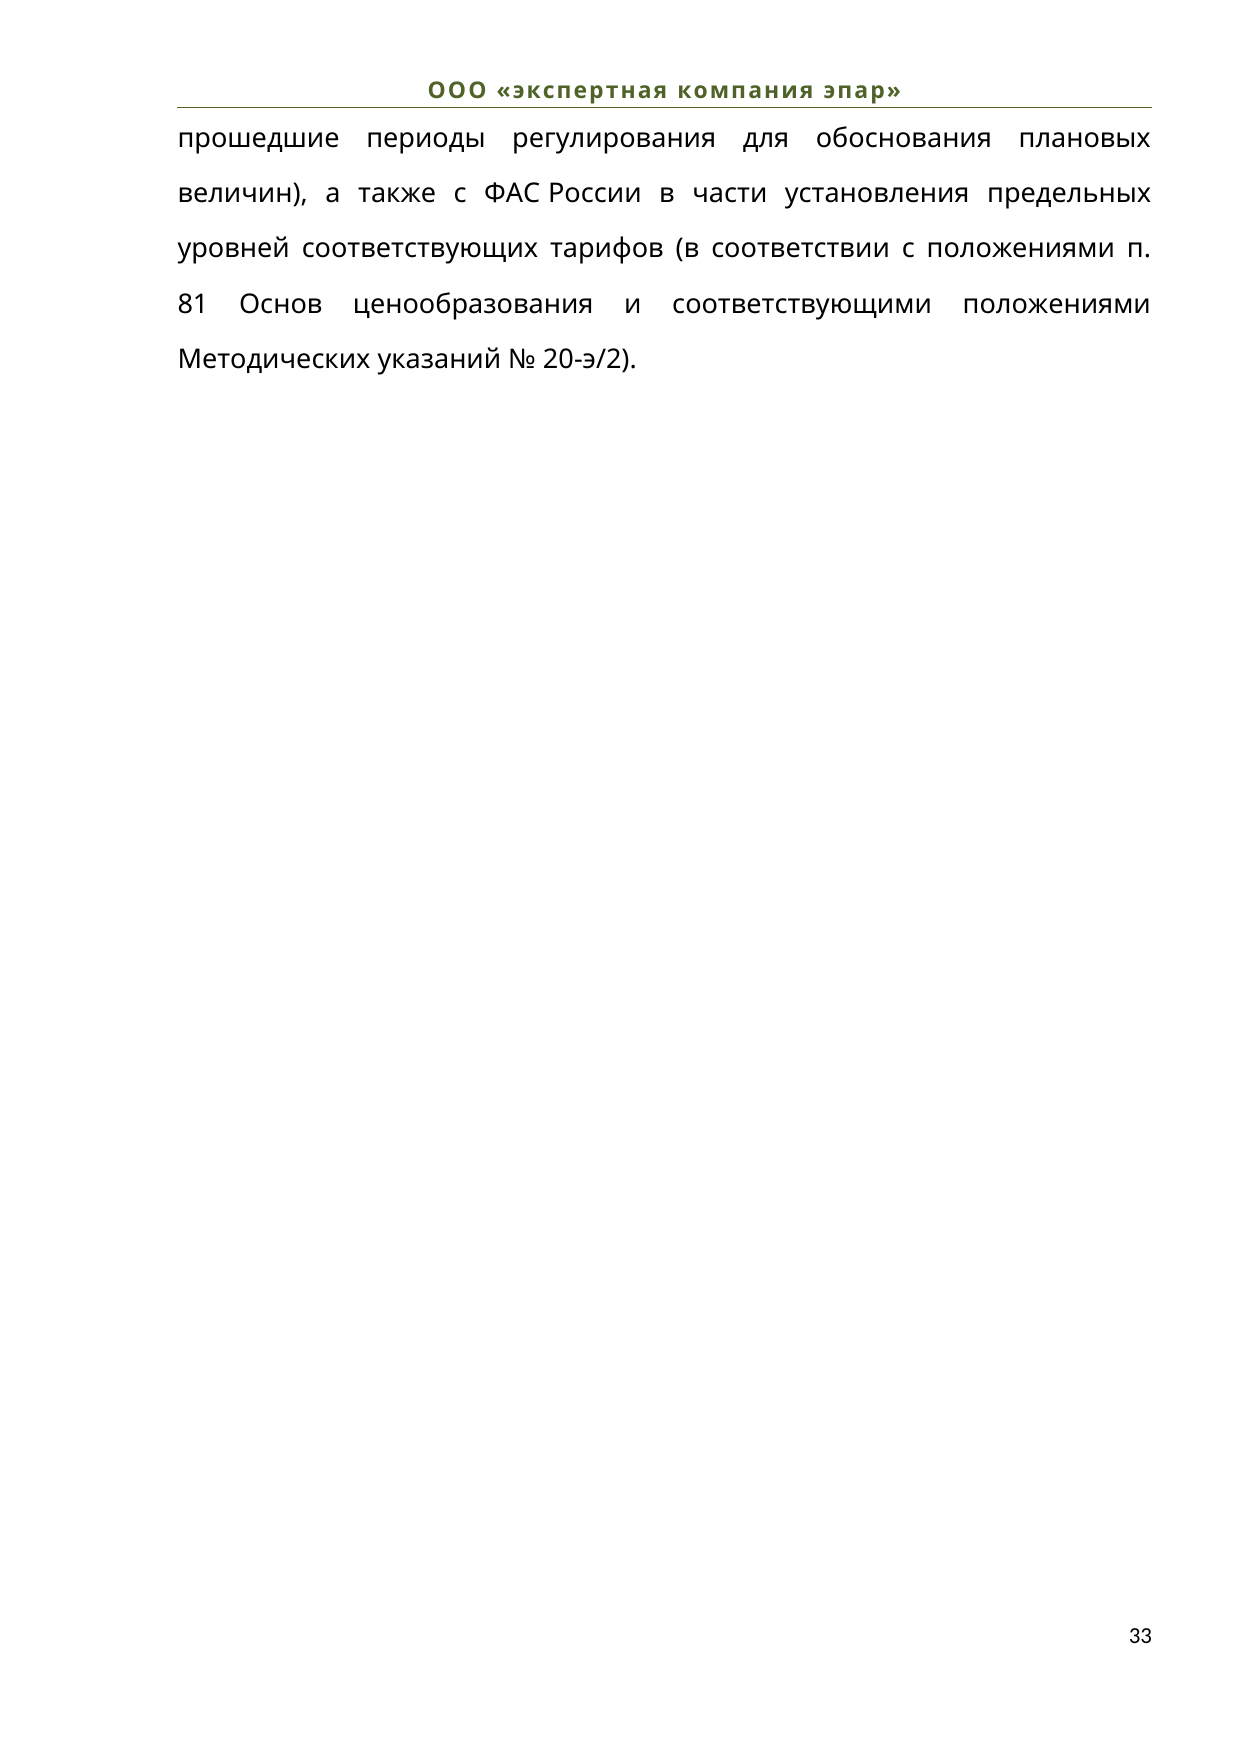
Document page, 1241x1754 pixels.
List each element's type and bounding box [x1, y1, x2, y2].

text [177, 118, 1152, 376]
